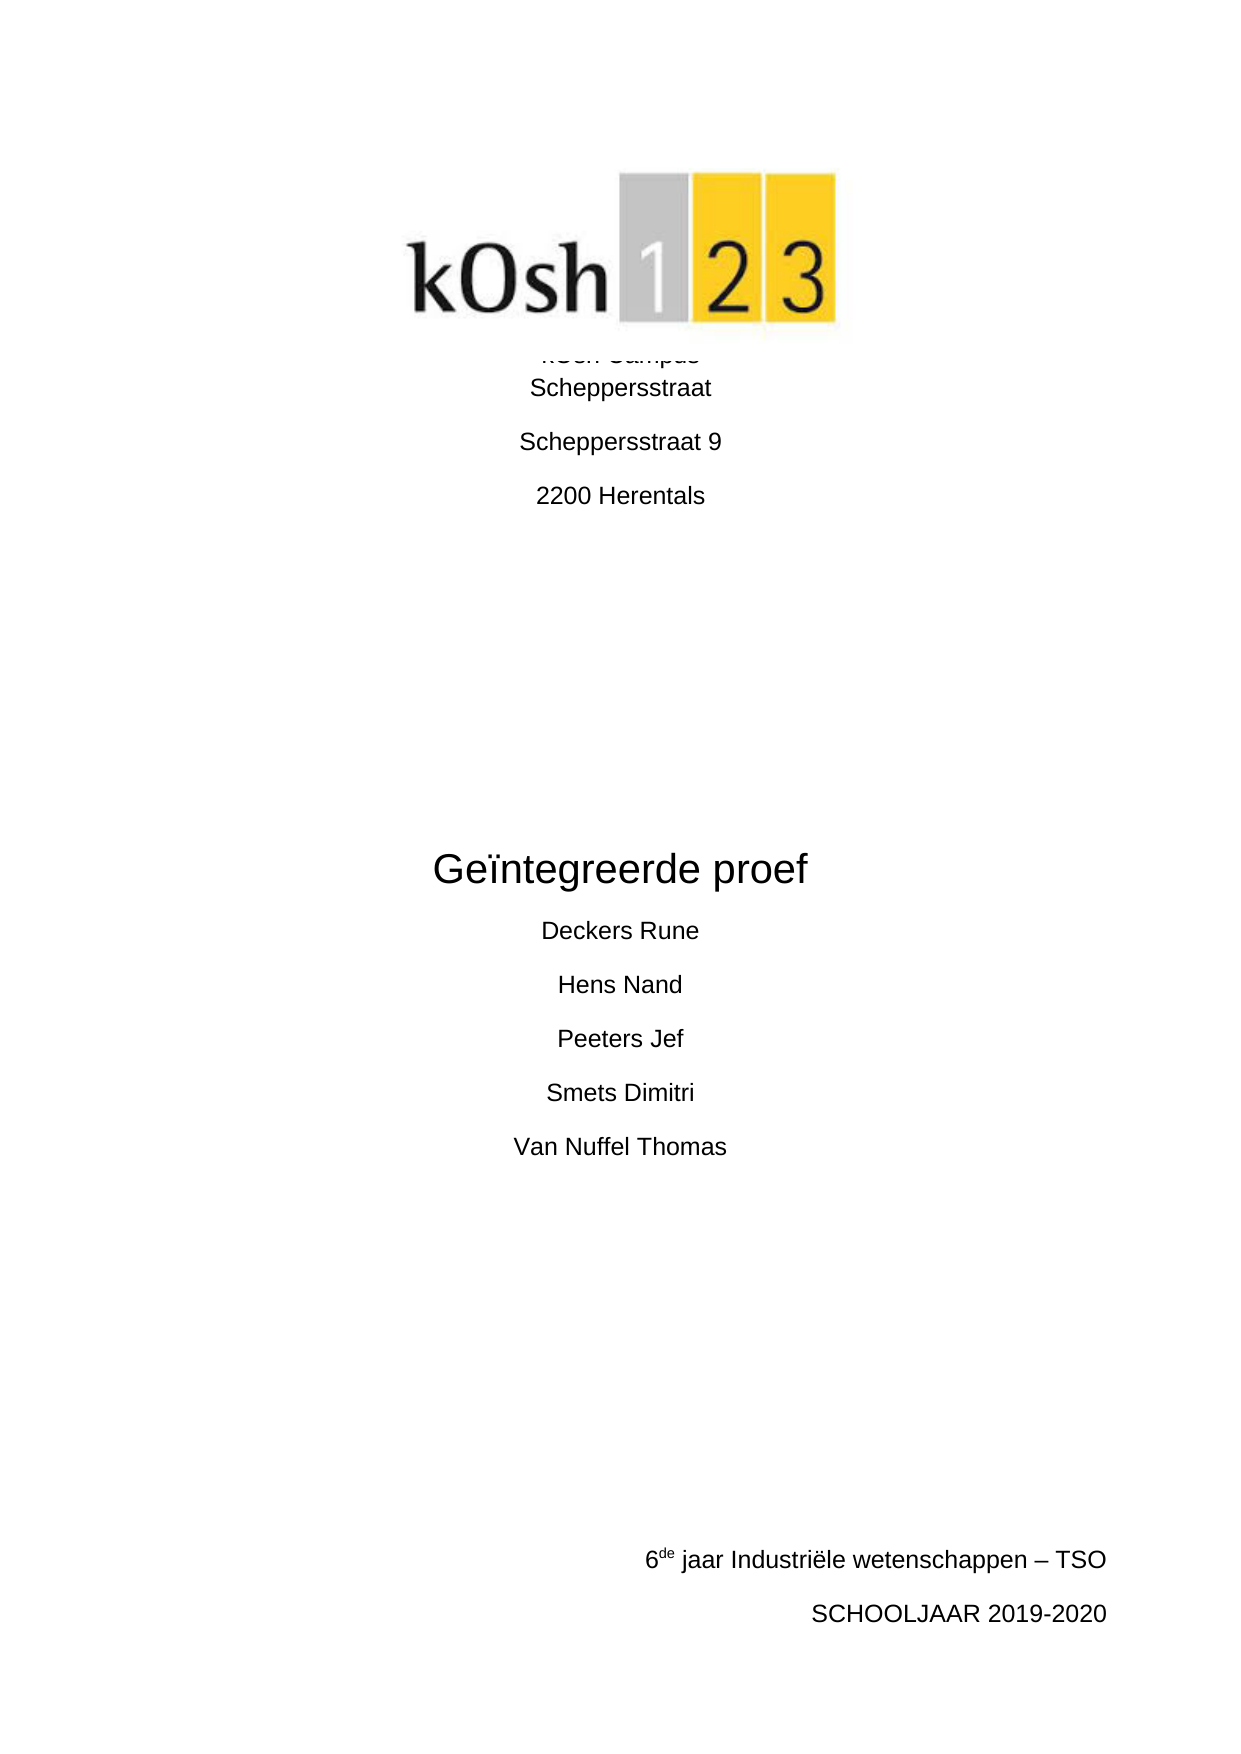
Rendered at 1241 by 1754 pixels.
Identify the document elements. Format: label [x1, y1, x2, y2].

picture [352, 131, 889, 361]
